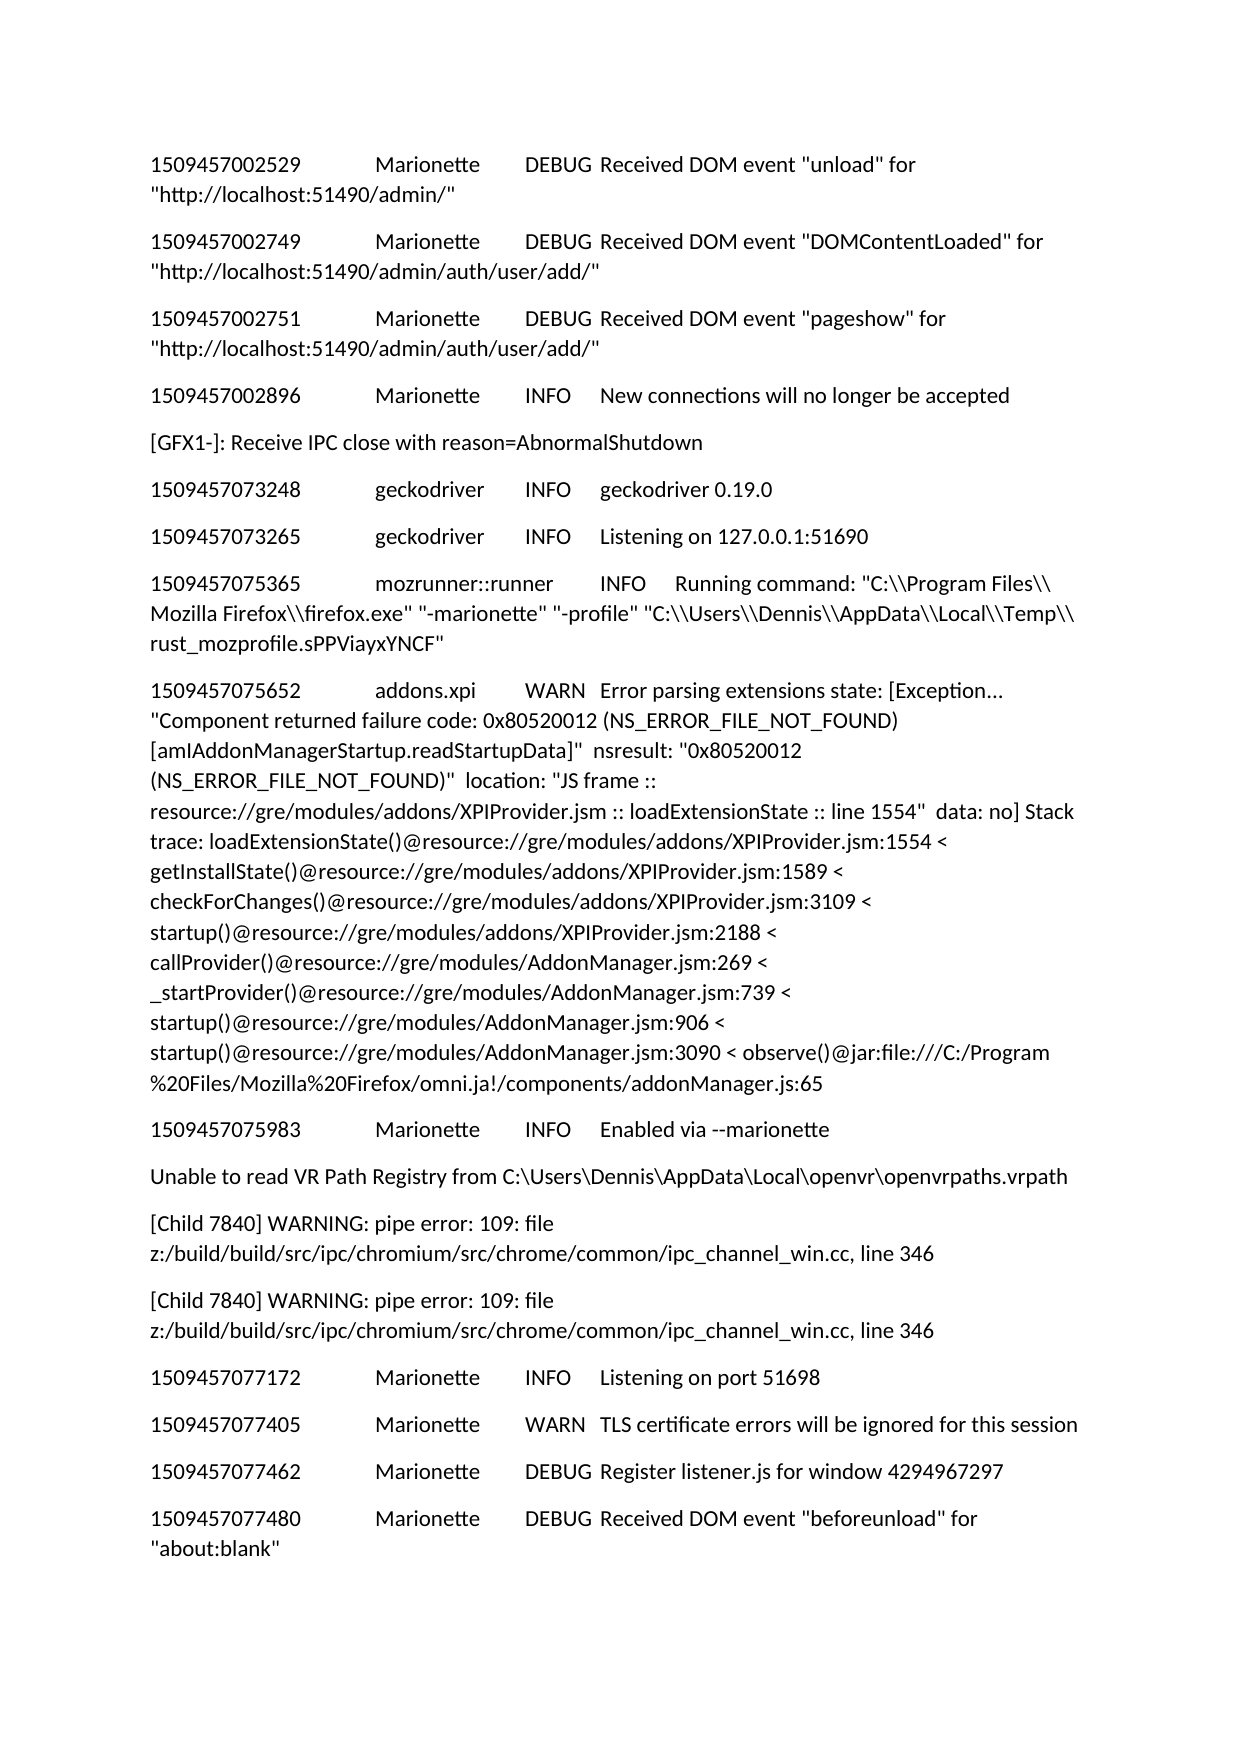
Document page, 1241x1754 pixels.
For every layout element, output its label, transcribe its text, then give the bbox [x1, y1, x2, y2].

text [GFX1-]: Receive IPC close with reason=AbnormalShutdown [150, 428, 1090, 456]
text 1509457002749 Marionette DEBUG Received DOM event "DOMContentLoaded" for "http://localhost:51490/admin/auth/user/add/" [150, 227, 1090, 285]
text [Child 7840] WARNING: pipe error: 109: file z:/build/build/src/ipc/chromium/src/chrome/common/ipc_channel_win.cc, line 346 [150, 1209, 1090, 1268]
text 1509457002751 Marionette DEBUG Received DOM event "pageshow" for "http://localhost:51490/admin/auth/user/add/" [150, 304, 1090, 362]
text 1509457002896 Marionette INFO New connections will no longer be accepted [150, 381, 1090, 409]
text 1509457077480 Marionette DEBUG Received DOM event "beforeunload" for "about:blank" [150, 1504, 1090, 1562]
text 1509457073248 geckodriver INFO geckodriver 0.19.0 [150, 475, 1090, 503]
text [Child 7840] WARNING: pipe error: 109: file z:/build/build/src/ipc/chromium/src/chrome/common/ipc_channel_win.cc, line 346 [150, 1286, 1090, 1345]
text 1509457075983 Marionette INFO Enabled via --marionette [150, 1116, 1090, 1144]
text 1509457075365 mozrunner::runner INFO Running command: "C:\\Program Files\\Mozilla Firefox\\firefox.exe" "-marionette" "-profile" "C:\\Users\\Dennis\\AppData\\Local\\Temp\\rust_mozprofile.sPPViayxYNCF" [150, 569, 1090, 657]
text Unable to read VR Path Registry from C:\Users\Dennis\AppData\Local\openvr\openvrpaths.vrpath [150, 1162, 1090, 1191]
text 1509457073265 geckodriver INFO Listening on 127.0.0.1:51690 [150, 522, 1090, 550]
text 1509457075652 addons.xpi WARN Error parsing extensions state: [Exception... "Component returned failure code: 0x80520012 (NS_ERROR_FILE_NOT_FOUND) [amIAddonManagerStartup.readStartupData]" nsresult: "0x80520012 (NS_ERROR_FILE_NOT_FOUND)" location: "JS frame :: resource://gre/modules/addons/XPIProvider.jsm :: loadExtensionState :: line 1554" data: no] Stack trace: loadExtensionState()@resource://gre/modules/addons/XPIProvider.jsm:1554 < getInstallState()@resource://gre/modules/addons/XPIProvider.jsm:1589 < checkForChanges()@resource://gre/modules/addons/XPIProvider.jsm:3109 < startup()@resource://gre/modules/addons/XPIProvider.jsm:2188 < callProvider()@resource://gre/modules/AddonManager.jsm:269 < _startProvider()@resource://gre/modules/AddonManager.jsm:739 < startup()@resource://gre/modules/AddonManager.jsm:906 < startup()@resource://gre/modules/AddonManager.jsm:3090 < observe()@jar:file:///C:/Program%20Files/Mozilla%20Firefox/omni.ja!/components/addonManager.js:65 [150, 676, 1090, 1097]
text 1509457077172 Marionette INFO Listening on port 51698 [150, 1363, 1090, 1392]
text 1509457002529 Marionette DEBUG Received DOM event "unload" for "http://localhost:51490/admin/" [150, 150, 1090, 208]
text 1509457077462 Marionette DEBUG Register listener.js for window 4294967297 [150, 1457, 1090, 1485]
text 1509457077405 Marionette WARN TLS certificate errors will be ignored for this session [150, 1410, 1090, 1438]
